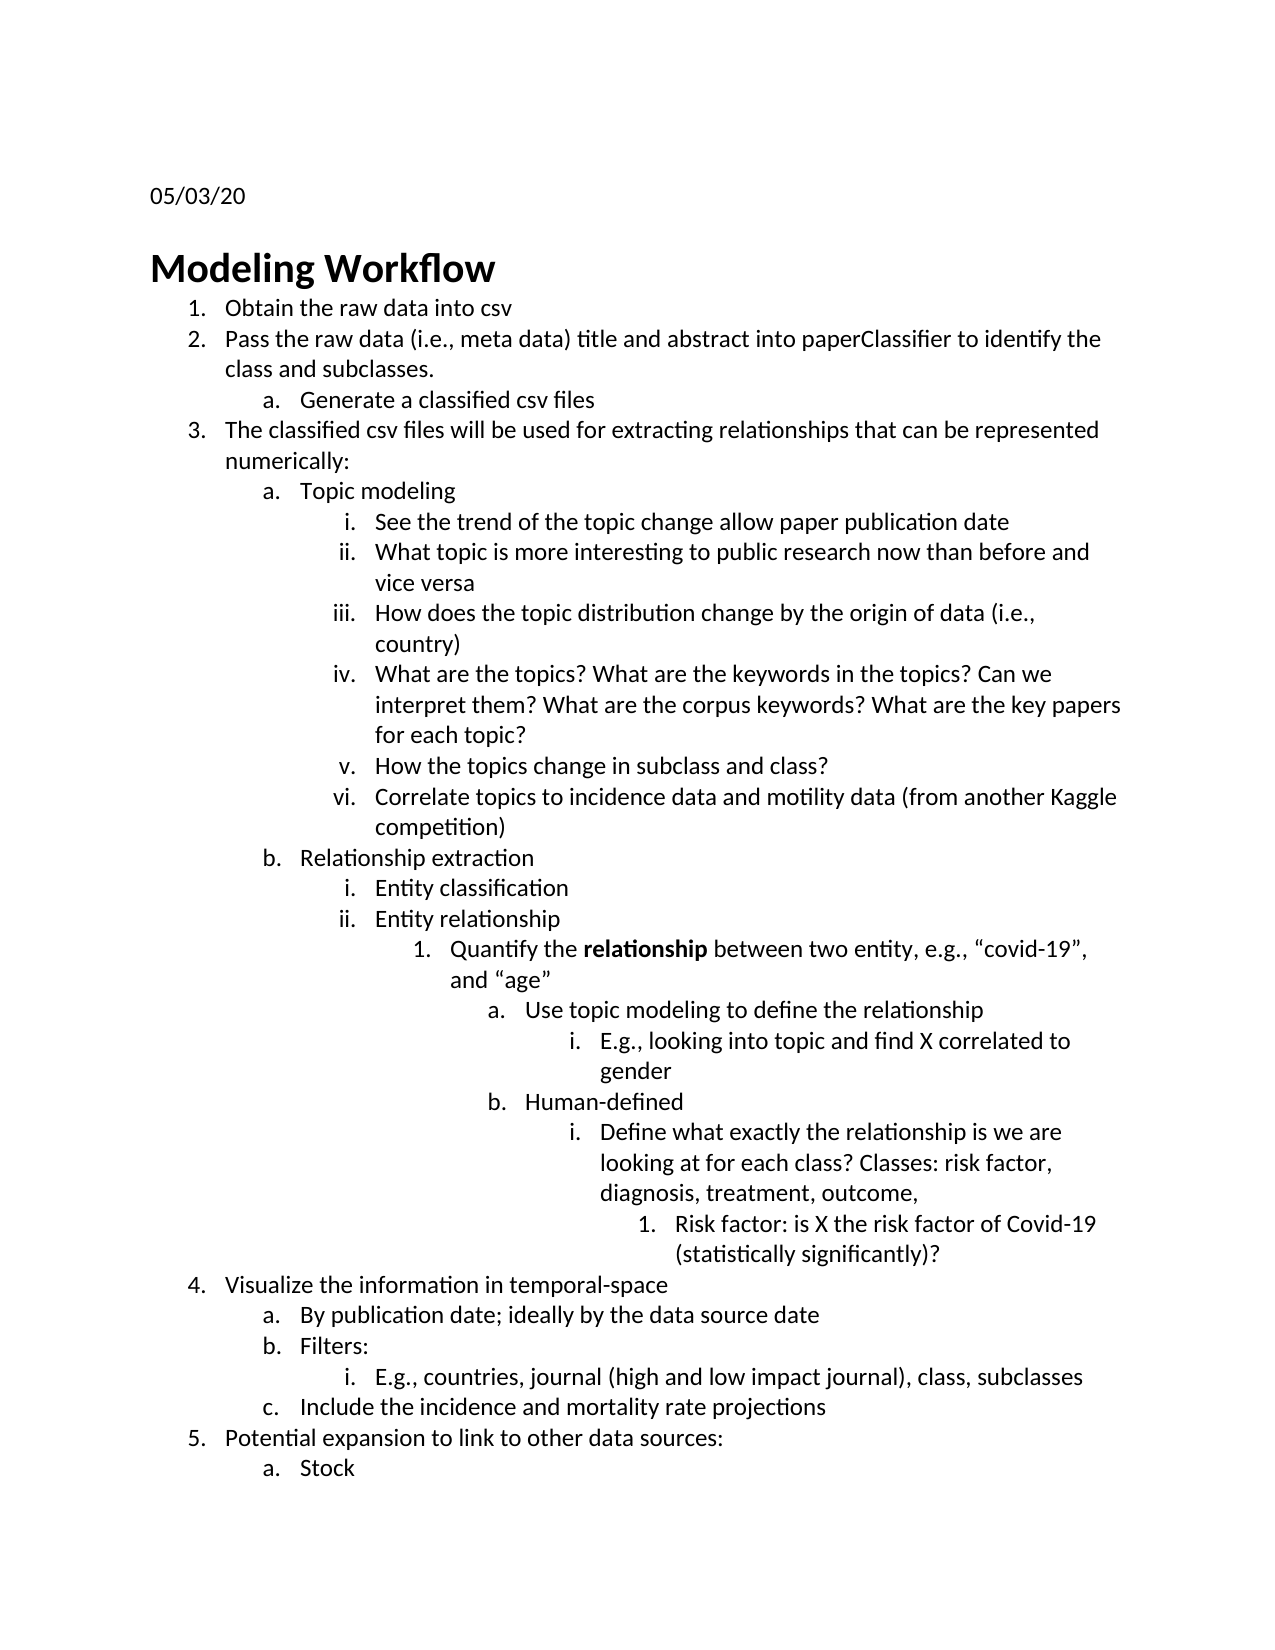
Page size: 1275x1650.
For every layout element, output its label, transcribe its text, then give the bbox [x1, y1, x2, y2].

list What are the topics? What are the keywords in the topics? Can we interpret them? What are the corpus keywords? What are the key papers for each topic? [356, 659, 1125, 750]
list What topic is more interesting to public research now than before and vice versa [356, 537, 1125, 598]
list Pass the raw data (i.e., meta data) title and abstract into paperClassifier to identify the class and subclasses. [187, 323, 1125, 384]
list Entity relationship [356, 903, 1125, 933]
list Stock [262, 1452, 1125, 1483]
list How the topics change in subclass and class? [356, 750, 1125, 781]
list Topic modeling [262, 476, 1125, 506]
list Generate a classified csv files [262, 384, 1125, 414]
text Modeling Workflow [150, 242, 1125, 292]
list See the trend of the topic change allow paper publication date [356, 506, 1125, 537]
list The classified csv files will be used for extracting relationships that can be represented numerically: [187, 414, 1125, 476]
list Obtain the raw data into csv [187, 292, 1125, 323]
list E.g., looking into topic and find X correlated to gender [581, 1025, 1125, 1086]
list Visualize the information in temporal-space [187, 1269, 1125, 1299]
list Potential expansion to link to other data sources: [187, 1422, 1125, 1452]
list By publication date; ideally by the data source date [262, 1299, 1125, 1330]
list How does the topic distribution change by the origin of data (i.e., country) [356, 598, 1125, 659]
list Use topic modeling to define the relationship [487, 994, 1125, 1025]
list Define what exactly the relationship is we are looking at for each class? Classes: risk factor, diagnosis, treatment, outcome, [581, 1116, 1125, 1208]
list Relationship extraction [262, 842, 1125, 872]
text 05/03/20 [150, 181, 1125, 211]
list Human-defined [487, 1086, 1125, 1116]
list Include the incidence and mortality rate projections [262, 1391, 1125, 1422]
list Correlate topics to incidence data and motility data (from another Kaggle competition) [356, 781, 1125, 842]
list Filters: [262, 1330, 1125, 1361]
list Risk factor: is X the risk factor of Covid-19 (statistically significantly)? [637, 1208, 1125, 1269]
list Entity classification [356, 872, 1125, 903]
list Quantify the relationship between two entity, e.g., “covid-19”, and “age” [412, 933, 1125, 994]
list E.g., countries, journal (high and low impact journal), class, subclasses [356, 1361, 1125, 1391]
